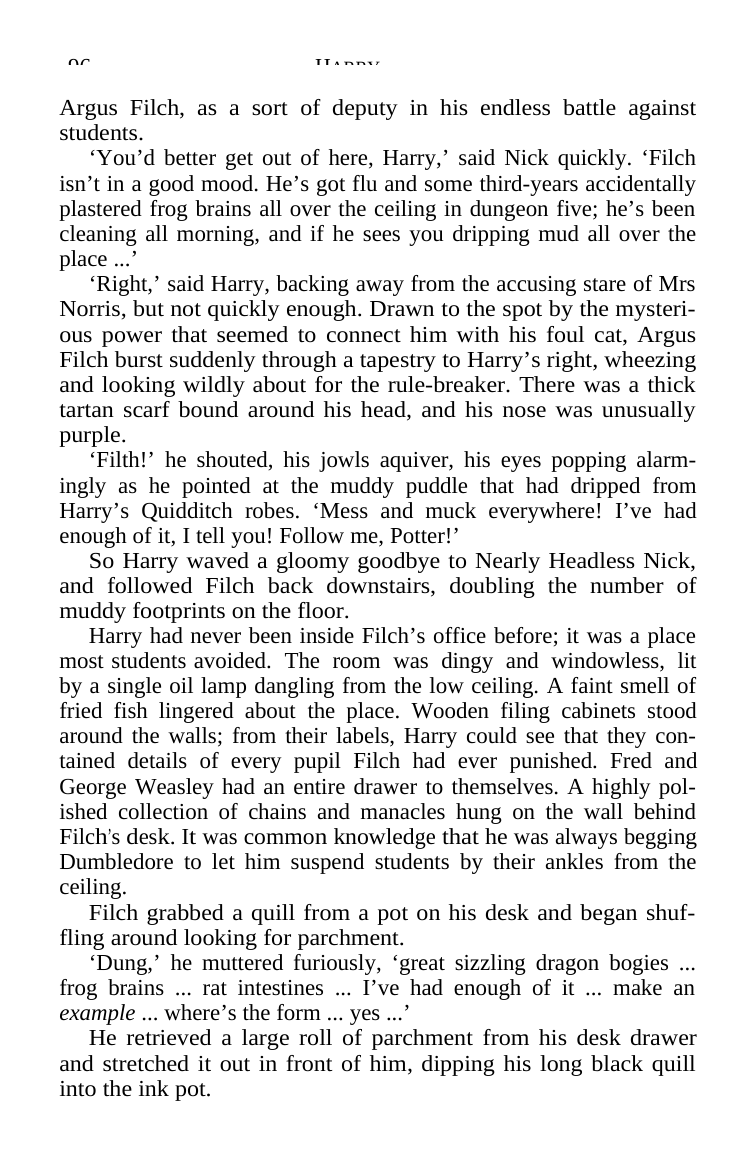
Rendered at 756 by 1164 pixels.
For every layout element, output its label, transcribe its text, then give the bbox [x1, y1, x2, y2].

text ‘Dung,’ he muttered furiously, ‘great sizzling dragon bogies ... frog brains ... rat intestines ... I’ve had enough of it ... make an example ... where’s the form ... yes ...’ [59, 951, 697, 1026]
text He retrieved a large roll of parchment from his desk drawer and stretched it out in front of him, dipping his long black quill into the ink pot. [59, 1026, 697, 1101]
text ‘You’d better get out of here, Harry,’ said Nick quickly. ‘Filch isn’t in a good mood. He’s got flu and some third-years accidentally plastered frog brains all over the ceiling in dungeon five; he’s been cleaning all morning, and if he sees you dripping mud all over the place ...’ [59, 146, 697, 271]
text Harry had never been inside Filch’s office before; it was a place most students avoided. The room was dingy and windowless, lit by a single oil lamp dangling from the low ceiling. A faint smell of fried fish lingered about the place. Wooden filing cabinets stood around the walls; from their labels, Harry could see that they con- tained details of every pupil Filch had ever punished. Fred and George Weasley had an entire drawer to themselves. A highly pol- ished collection of chains and manacles hung on the wall behind Filch’s desk. It was common knowledge that he was always begging Dumbledore to let him suspend students by their ankles from the ceiling. [59, 623, 697, 899]
text ‘Filth!’ he shouted, his jowls aquiver, his eyes popping alarm- ingly as he pointed at the muddy puddle that had dripped from Harry’s Quidditch robes. ‘Mess and muck everywhere! I’ve had enough of it, I tell you! Follow me, Potter!’ [59, 448, 697, 548]
text Filch grabbed a quill from a pot on his desk and began shuf- fling around looking for parchment. [59, 901, 697, 951]
text So Harry waved a gloomy goodbye to Nearly Headless Nick, and followed Filch back downstairs, doubling the number of muddy footprints on the floor. [59, 548, 697, 623]
text ‘Right,’ said Harry, backing away from the accusing stare of Mrs Norris, but not quickly enough. Drawn to the spot by the mysteri- ous power that seemed to connect him with his foul cat, Argus Filch burst suddenly through a tapestry to Harry’s right, wheezing and looking wildly about for the rule-breaker. There was a thick tartan scarf bound around his head, and his nose was unusually purple. [59, 272, 697, 447]
text Argus Filch, as a sort of deputy in his endless battle against students. [59, 96, 697, 146]
